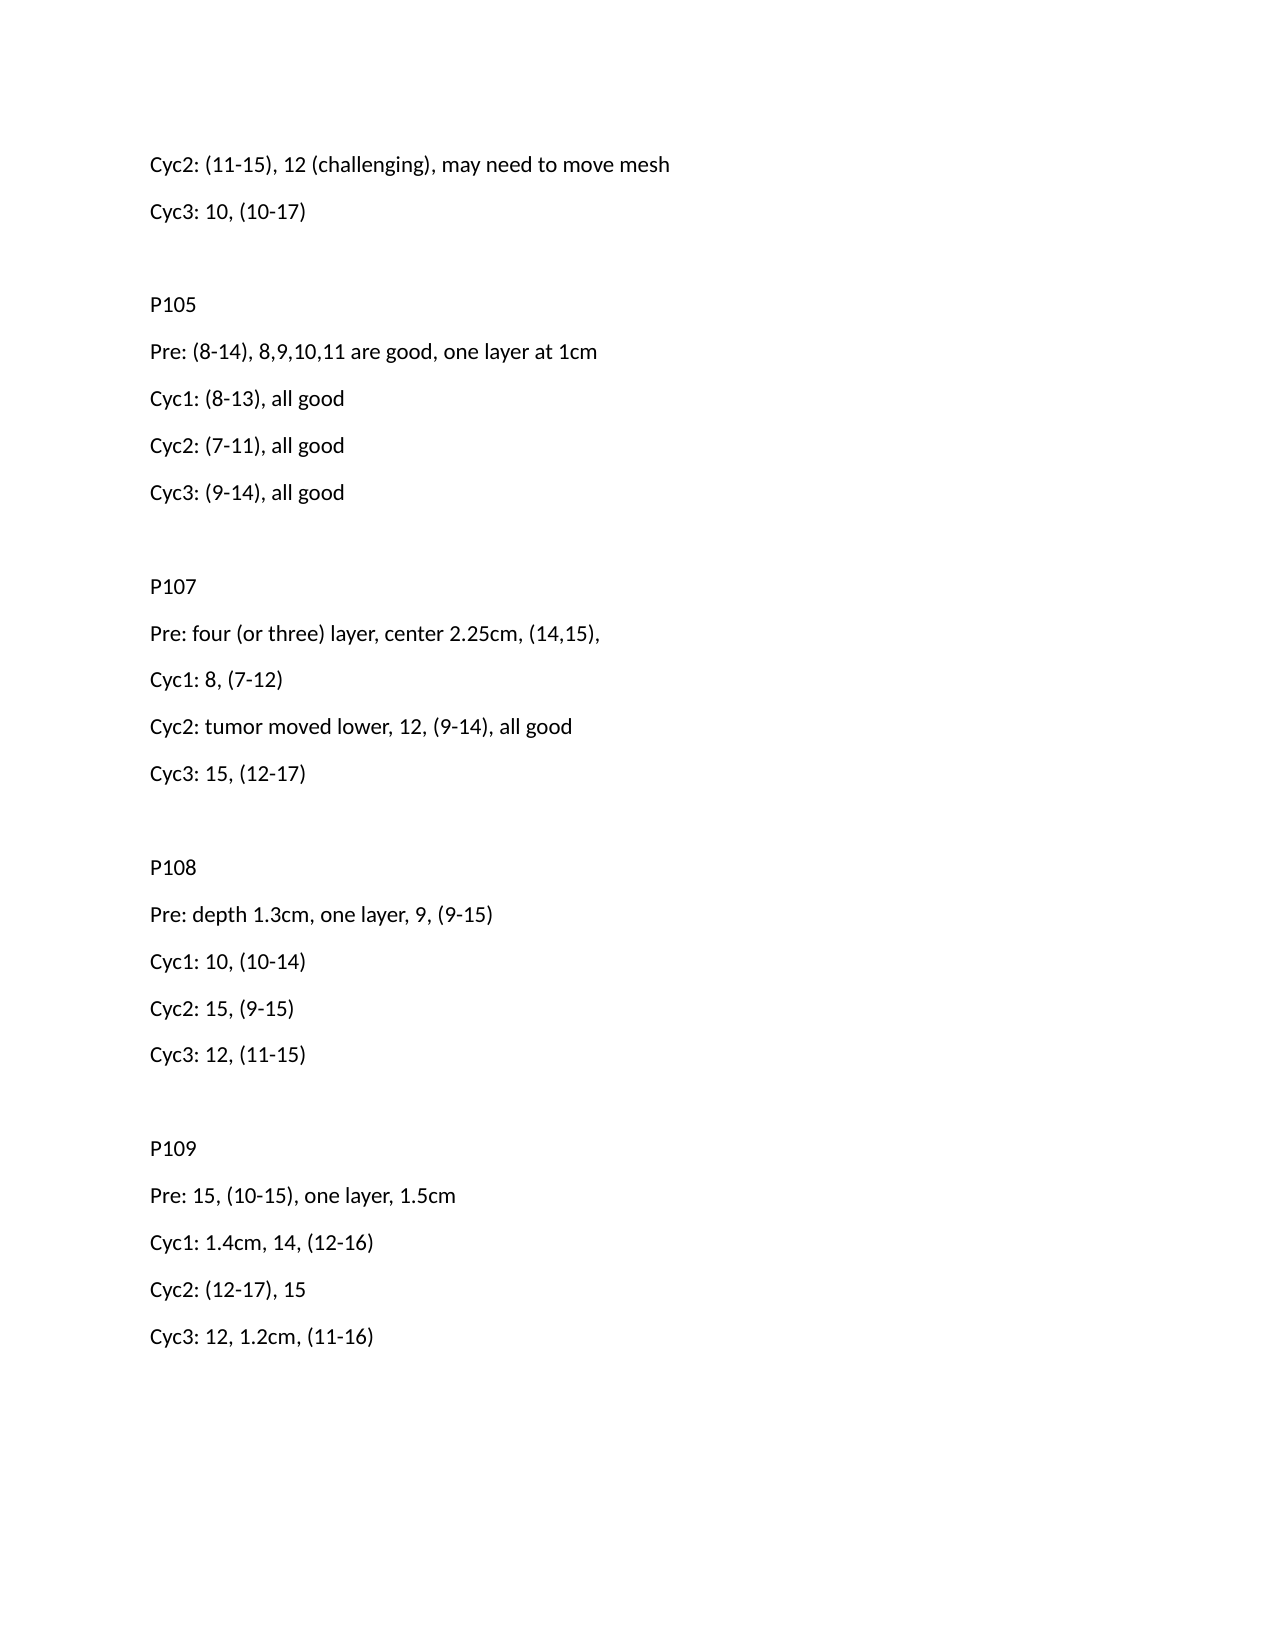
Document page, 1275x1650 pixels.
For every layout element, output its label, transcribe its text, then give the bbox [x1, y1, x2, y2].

text P105 [150, 291, 1125, 319]
text P108 [150, 853, 1125, 881]
text Cyc2: (7-11), all good [150, 431, 1125, 459]
text Cyc1: 10, (10-14) [150, 947, 1125, 975]
text Cyc3: 15, (12-17) [150, 759, 1125, 787]
text Cyc2: (11-15), 12 (challenging), may need to move mesh [150, 150, 1125, 178]
text Cyc1: 1.4cm, 14, (12-16) [150, 1228, 1125, 1256]
text P109 [150, 1134, 1125, 1162]
text Pre: four (or three) layer, center 2.25cm, (14,15), [150, 619, 1125, 647]
text Cyc2: (12-17), 15 [150, 1275, 1125, 1303]
text Cyc1: (8-13), all good [150, 384, 1125, 412]
text Cyc3: 10, (10-17) [150, 197, 1125, 225]
text Cyc3: 12, 1.2cm, (11-16) [150, 1322, 1125, 1350]
text Cyc3: 12, (11-15) [150, 1041, 1125, 1069]
text Cyc2: tumor moved lower, 12, (9-14), all good [150, 712, 1125, 741]
text Cyc2: 15, (9-15) [150, 994, 1125, 1022]
text P107 [150, 572, 1125, 600]
text Cyc3: (9-14), all good [150, 478, 1125, 506]
text Cyc1: 8, (7-12) [150, 666, 1125, 694]
text Pre: (8-14), 8,9,10,11 are good, one layer at 1cm [150, 337, 1125, 366]
text Pre: depth 1.3cm, one layer, 9, (9-15) [150, 900, 1125, 928]
text Pre: 15, (10-15), one layer, 1.5cm [150, 1181, 1125, 1209]
